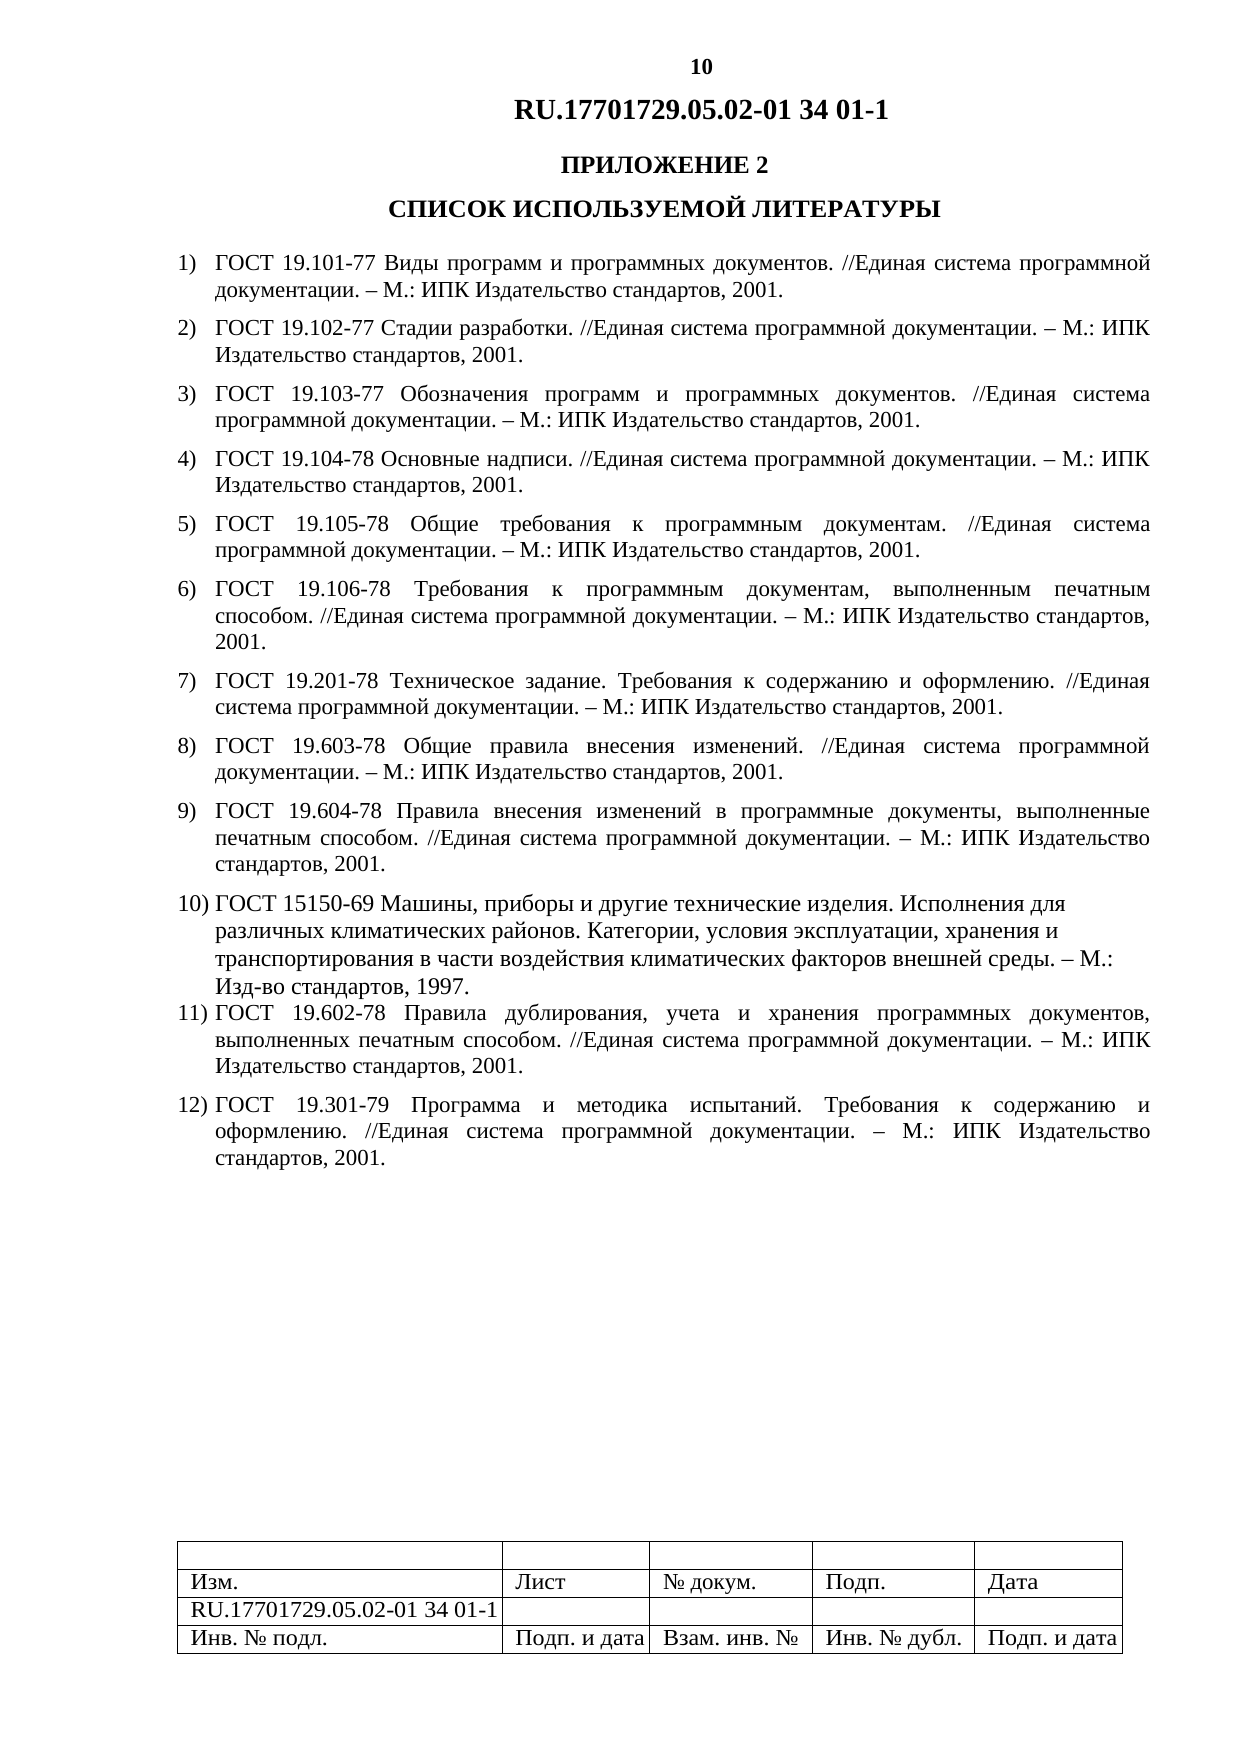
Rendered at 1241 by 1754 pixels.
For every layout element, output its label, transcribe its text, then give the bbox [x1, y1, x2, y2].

list ГОСТ 19.106-78 Требования к программным документам, выполненным печатным способом. //Единая система программной документации. – М.: ИПК Издательство стандартов, 2001. [177, 575, 1152, 654]
subtitle ПРИЛОЖЕНИЕ 2 СПИСОК ИСПОЛЬЗУЕМОЙ ЛИТЕРАТУРЫ [177, 151, 1152, 222]
list ГОСТ 19.603-78 Общие правила внесения изменений. //Единая система программной документации. – М.: ИПК Издательство стандартов, 2001. [177, 732, 1152, 785]
list ГОСТ 19.201-78 Техническое задание. Требования к содержанию и оформлению. //Единая система программной документации. – М.: ИПК Издательство стандартов, 2001. [177, 667, 1152, 719]
list ГОСТ 19.104-78 Основные надписи. //Единая система программной документации. – М.: ИПК Издательство стандартов, 2001. [177, 445, 1152, 498]
list ГОСТ 19.301-79 Программа и методика испытаний. Требования к содержанию и оформлению. //Единая система программной документации. – М.: ИПК Издательство стандартов, 2001. [177, 1091, 1152, 1170]
list ГОСТ 19.604-78 Правила внесения изменений в программные документы, выполненные печатным способом. //Единая система программной документации. – М.: ИПК Издательство стандартов, 2001. [177, 797, 1152, 876]
list ГОСТ 15150-69 Машины, приборы и другие технические изделия. Исполнения для различных климатических районов. Категории, условия эксплуатации, хранения и транспортирования в части воздействия климатических факторов внешней среды. – М.: Изд-во стандартов, 1997. [177, 889, 1152, 999]
list ГОСТ 19.102-77 Стадии разработки. //Единая система программной документации. – М.: ИПК Издательство стандартов, 2001. [177, 314, 1152, 367]
list ГОСТ 19.101-77 Виды программ и программных документов. //Единая система программной документации. – М.: ИПК Издательство стандартов, 2001. [177, 249, 1152, 302]
list ГОСТ 19.602-78 Правила дублирования, учета и хранения программных документов, выполненных печатным способом. //Единая система программной документации. – М.: ИПК Издательство стандартов, 2001. [177, 999, 1152, 1078]
list ГОСТ 19.105-78 Общие требования к программным документам. //Единая система программной документации. – М.: ИПК Издательство стандартов, 2001. [177, 510, 1152, 563]
list ГОСТ 19.103-77 Обозначения программ и программных документов. //Единая система программной документации. – М.: ИПК Издательство стандартов, 2001. [177, 380, 1152, 432]
